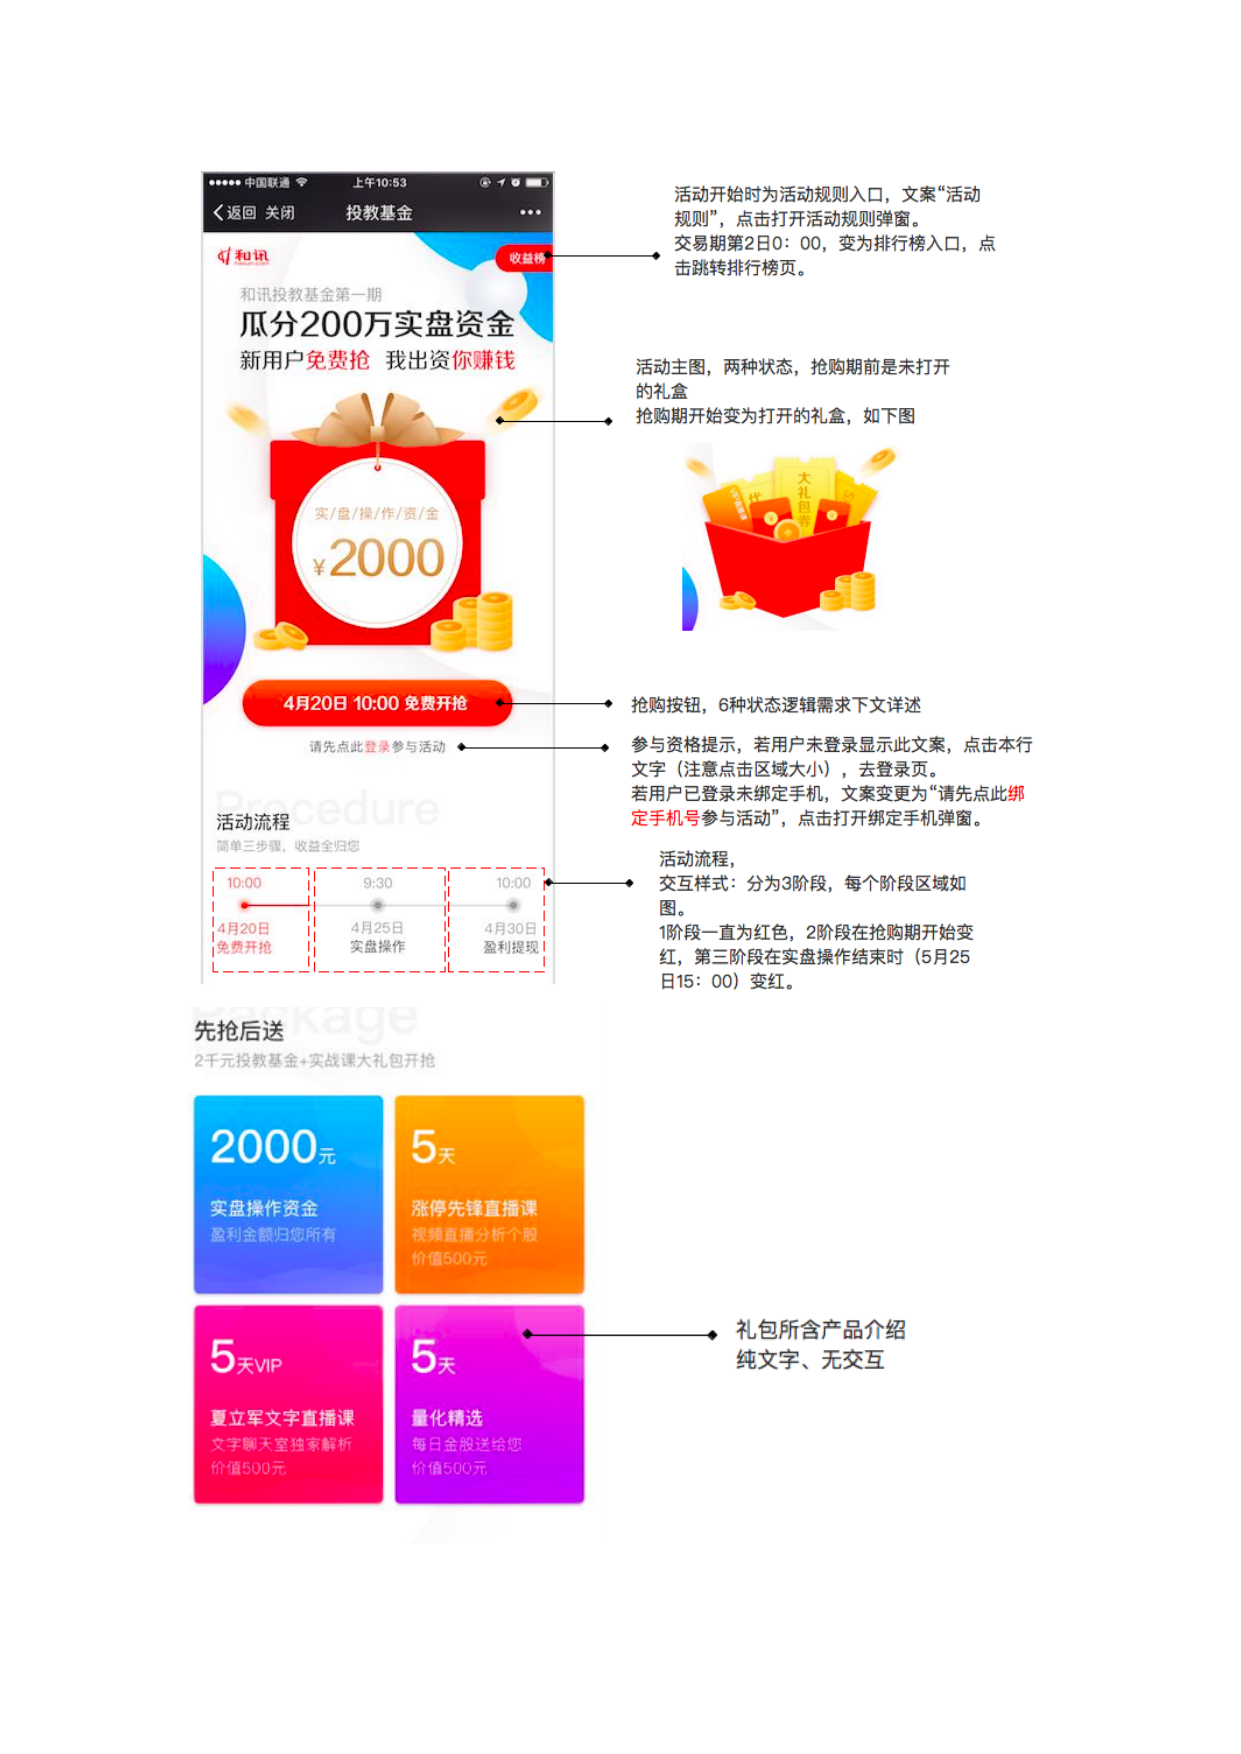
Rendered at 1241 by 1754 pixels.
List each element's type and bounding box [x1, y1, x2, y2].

picture [187, 162, 1053, 997]
picture [187, 1007, 1053, 1544]
